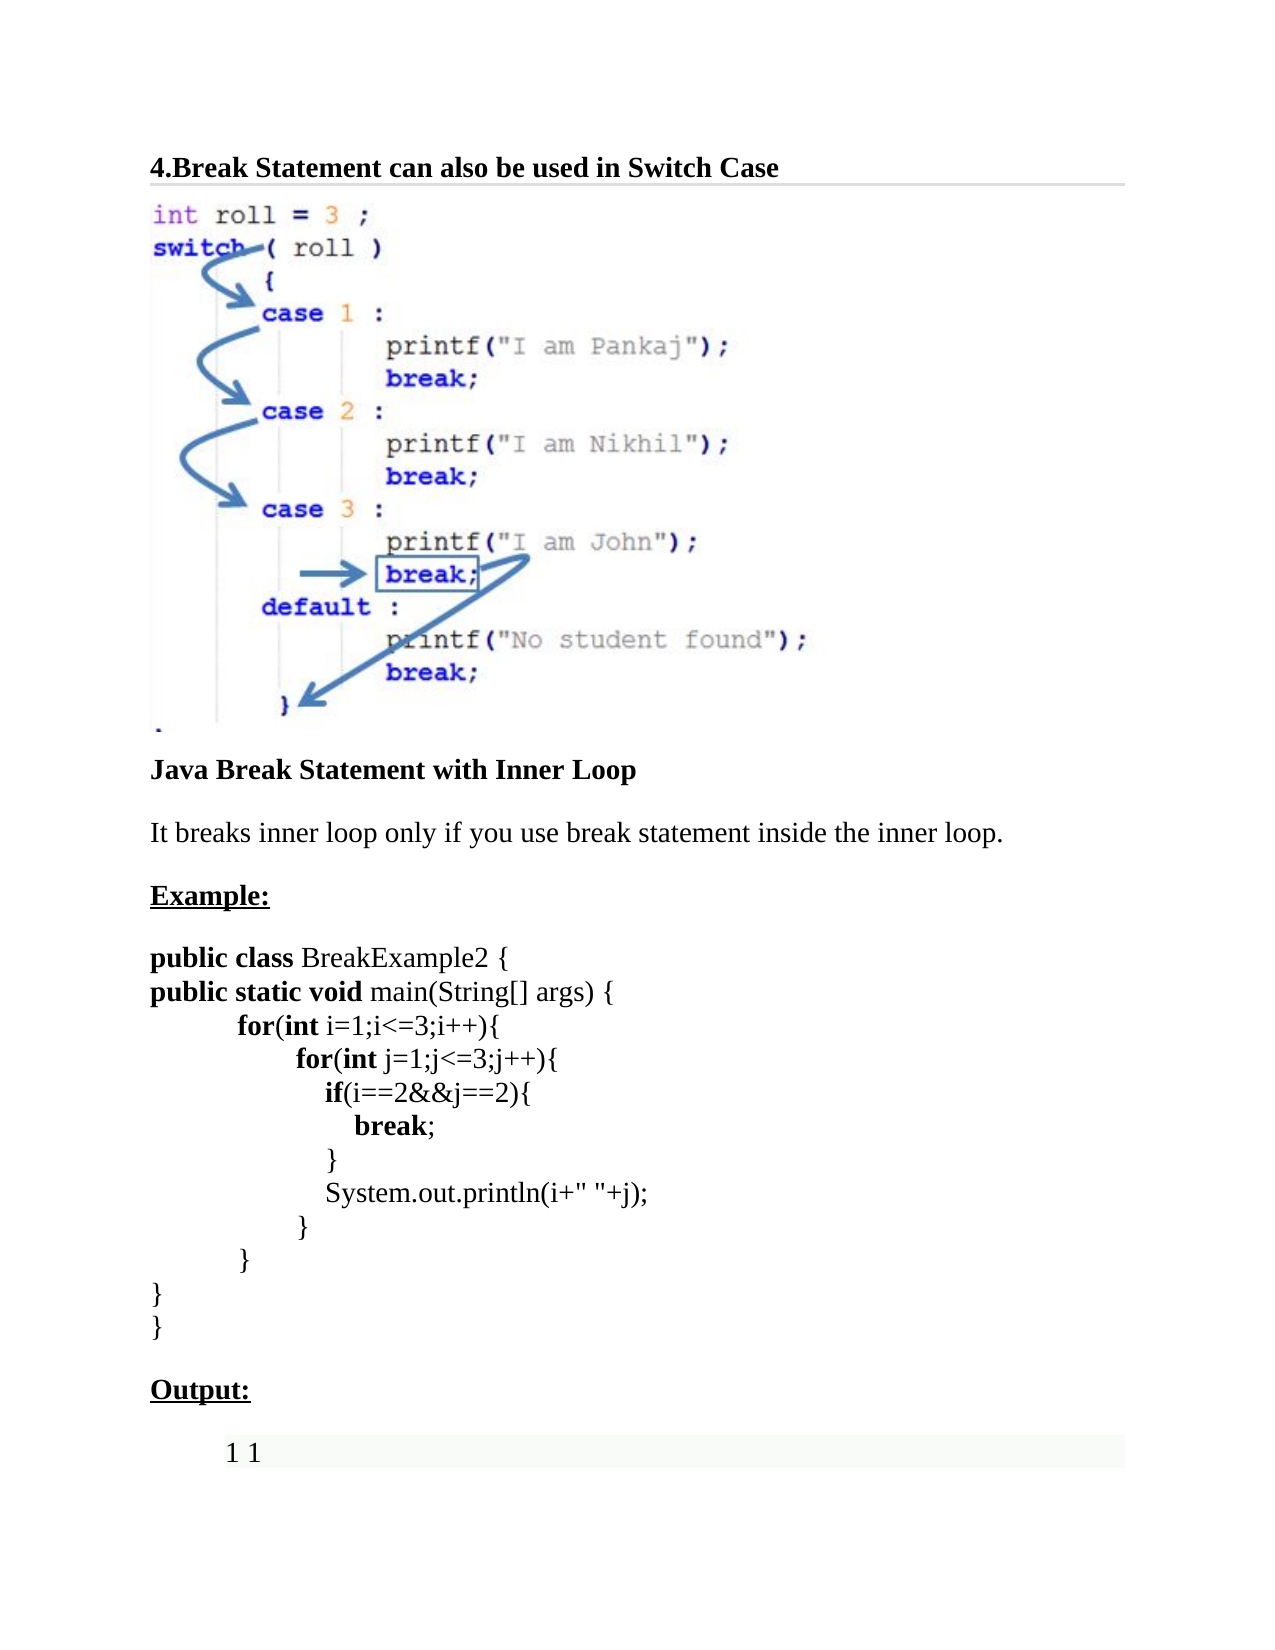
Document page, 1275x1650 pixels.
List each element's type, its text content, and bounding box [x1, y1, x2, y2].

subtitle 4.Break Statement can also be used in Switch Case [150, 150, 1125, 183]
text public static void main(String[] args) { [150, 974, 1125, 1008]
text 1 1 [225, 1435, 1125, 1468]
text public class BreakExample2 { [150, 941, 1125, 974]
text Output: [150, 1372, 1125, 1406]
text } [150, 1242, 1125, 1276]
text Example: [150, 878, 1125, 911]
picture [150, 203, 828, 732]
text It breaks inner loop only if you use break statement inside the inner loop. [150, 815, 1125, 849]
text } [150, 1142, 1125, 1175]
text } [150, 1209, 1125, 1242]
text } [150, 1276, 1125, 1309]
text for(int i=1;i<=3;i++){ [150, 1008, 1125, 1041]
text System.out.println(i+" "+j); [150, 1175, 1125, 1209]
text } [150, 1309, 1125, 1343]
subtitle Java Break Statement with Inner Loop [150, 752, 1125, 786]
text break; [150, 1108, 1125, 1142]
text for(int j=1;j<=3;j++){ [150, 1041, 1125, 1075]
text if(i==2&&j==2){ [150, 1075, 1125, 1108]
